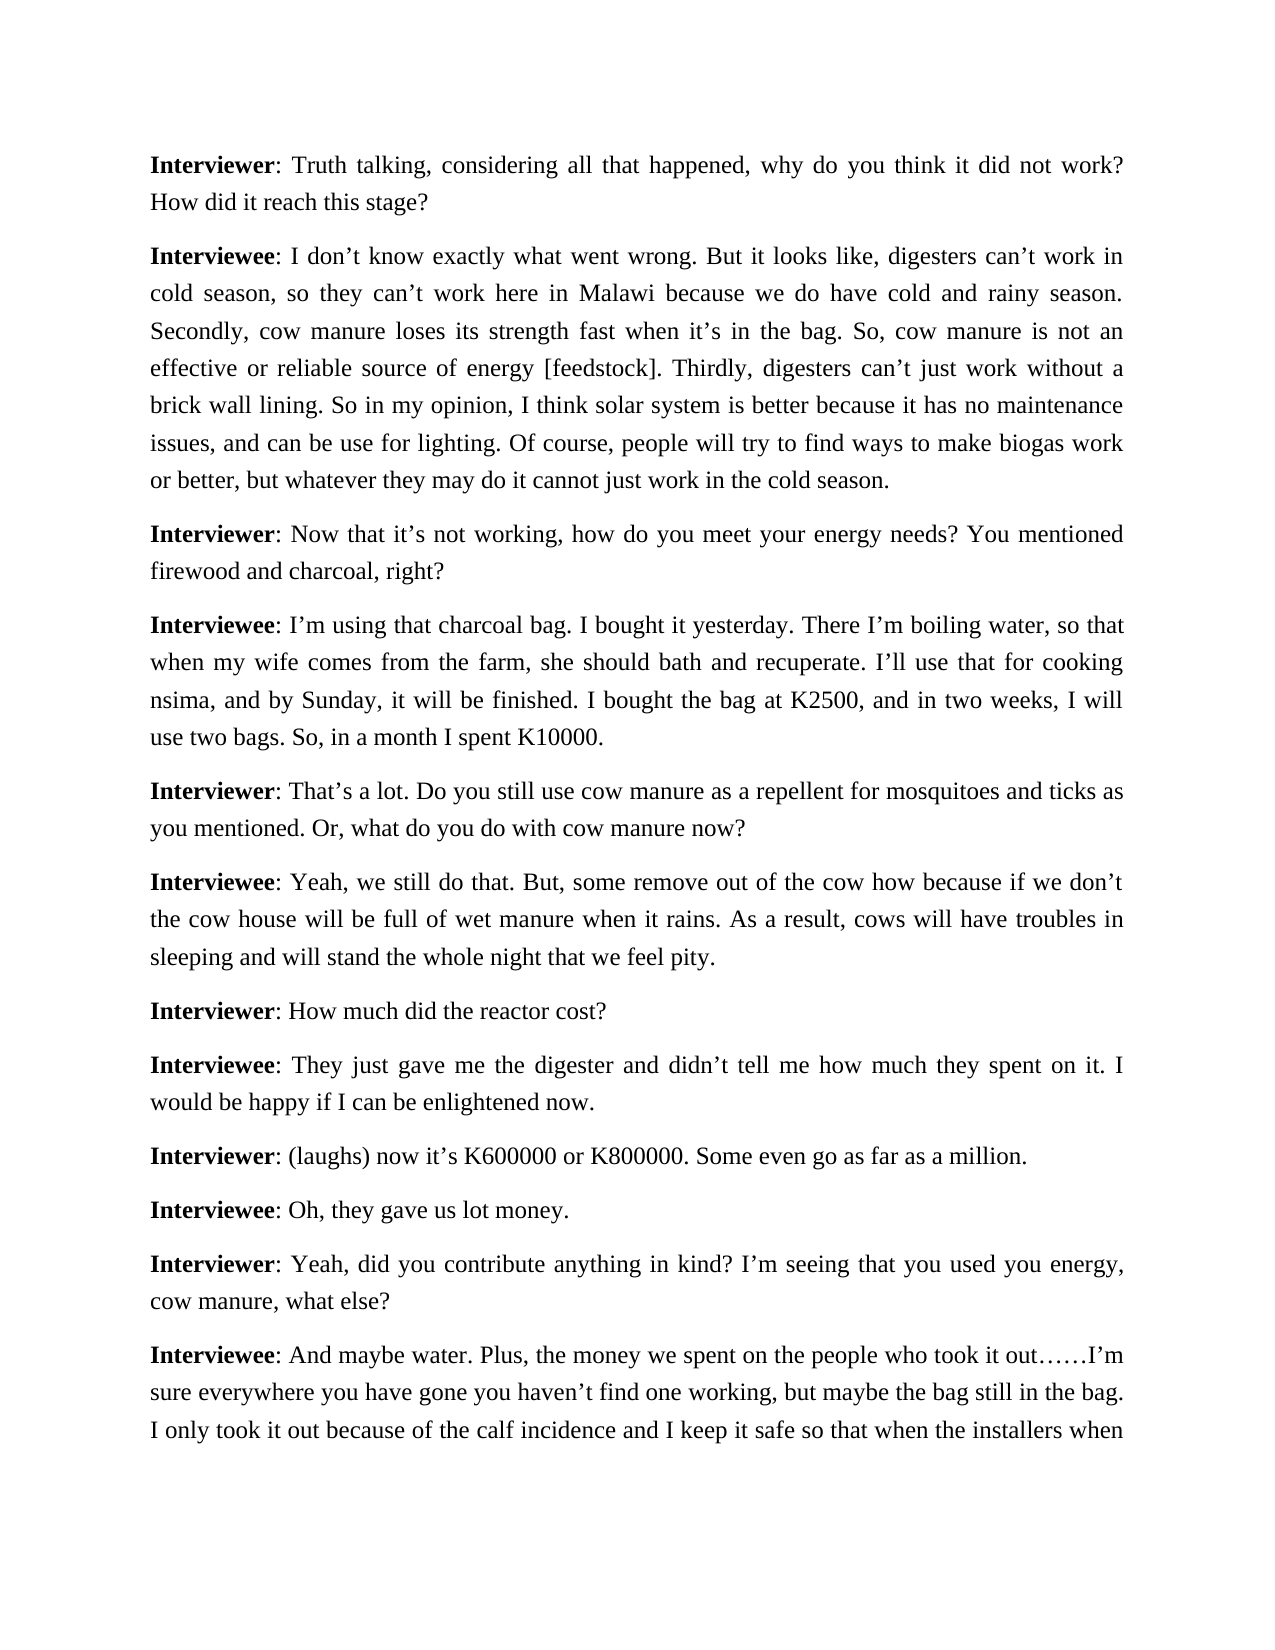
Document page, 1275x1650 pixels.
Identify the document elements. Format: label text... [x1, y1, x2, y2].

text Interviewer: Truth talking, considering all that happened, why do you think it did not work? How did it reach this stage? [150, 150, 1125, 216]
text Interviewer: That’s a lot. Do you still use cow manure as a repellent for mosquitoes and ticks as you mentioned. Or, what do you do with cow manure now? [150, 776, 1125, 842]
text Interviewer: How much did the reactor cost? [150, 996, 1125, 1024]
text Interviewee: Yeah, we still do that. But, some remove out of the cow how because if we don’t the cow house will be full of wet manure when it rains. As a result, cows will have troubles in sleeping and will stand the whole night that we feel pity. [150, 867, 1125, 971]
text Interviewee: I don’t know exactly what went wrong. But it looks like, digesters can’t work in cold season, so they can’t work here in Malawi because we do have cold and rainy season. Secondly, cow manure loses its strength fast when it’s in the bag. So, cow manure is not an effective or reliable source of energy [feedstock]. Thirdly, digesters can’t just work without a brick wall lining. So in my opinion, I think solar system is better because it has no maintenance issues, and can be use for lighting. Of course, people will try to find ways to make biogas work or better, but whatever they may do it cannot just work in the cold season. [150, 241, 1125, 494]
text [150, 1340, 1125, 1443]
text Interviewee: I’m using that charcoal bag. I bought it yesterday. There I’m boiling water, so that when my wife comes from the farm, she should bath and recuperate. I’ll use that for cooking nsima, and by Sunday, it will be finished. I bought the bag at K2500, and in two weeks, I will use two bags. So, in a month I spent K10000. [150, 610, 1125, 751]
text Interviewer: Now that it’s not working, how do you meet your energy needs? You mentioned firewood and charcoal, right? [150, 519, 1125, 585]
text Interviewer: (laughs) now it’s K600000 or K800000. Some even go as far as a million. [150, 1141, 1125, 1170]
text Interviewee: Oh, they gave us lot money. [150, 1195, 1125, 1224]
text Interviewee: They just gave me the digester and didn’t tell me how much they spent on it. I would be happy if I can be enlightened now. [150, 1050, 1125, 1116]
text Interviewer: Yeah, did you contribute anything in kind? I’m seeing that you used you energy, cow manure, what else? [150, 1249, 1125, 1315]
